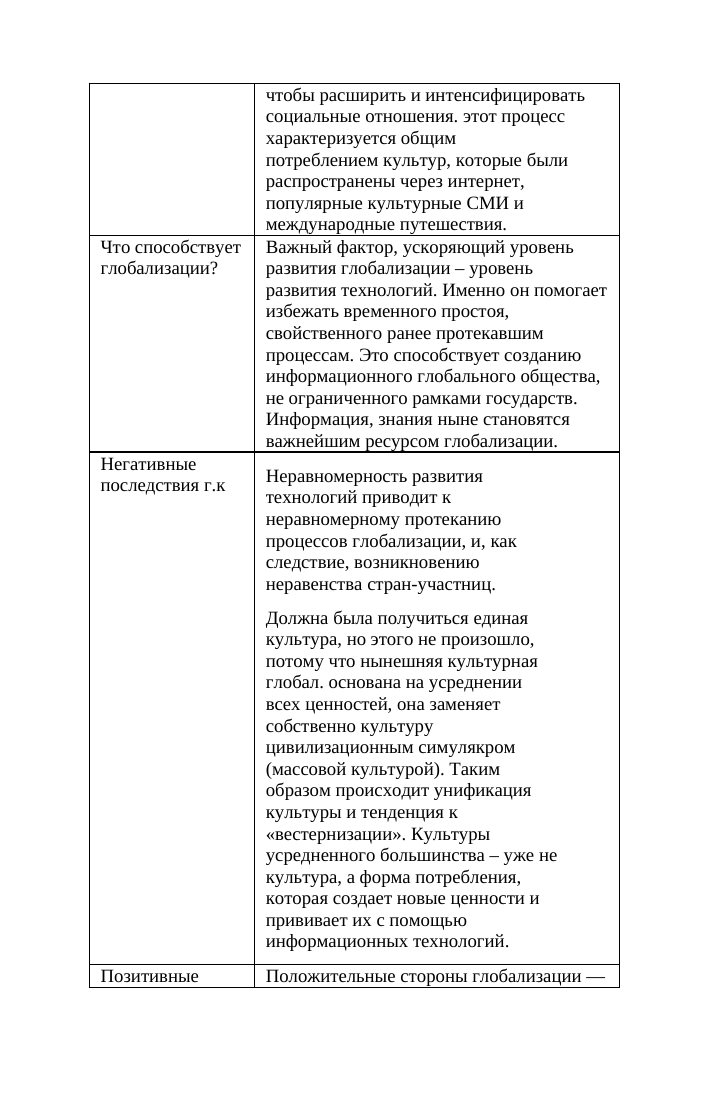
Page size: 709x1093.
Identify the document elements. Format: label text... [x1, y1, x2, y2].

table_cell Что способствует глобализации? [90, 236, 254, 451]
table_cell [255, 965, 619, 987]
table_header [255, 84, 619, 235]
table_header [90, 84, 254, 235]
table_cell Важный фактор, ускоряющий уровень развития глобализации – уровень развития технологий. Именно он помогает избежать временного простоя, свойственного ранее протекавшим процессам. Это способствует созданию информационного глобального общества, не ограниченного рамками государств. Информация, знания ныне становятся важнейшим ресурсом глобализации. [255, 236, 619, 451]
table_cell Негативные последствия г.к [90, 453, 254, 964]
table_cell Неравномерность развития технологий приводит к неравномерному протеканию процессов глобализации, и, как следствие, возникновению неравенства стран-участниц. Должна была получиться единая культура, но этого не произошло, потому что нынешняя культурная глобал. основана на усреднении всех ценностей, она заменяет собственно культуру цивилизационным симулякром (массовой культурой). Таким образом происходит унификация культуры и тенденция к «вестернизации». Культуры усредненного большинства – уже не культура, а форма потребления, которая создает новые ценности и прививает их с помощью информационных технологий. [255, 453, 619, 964]
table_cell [90, 965, 254, 987]
